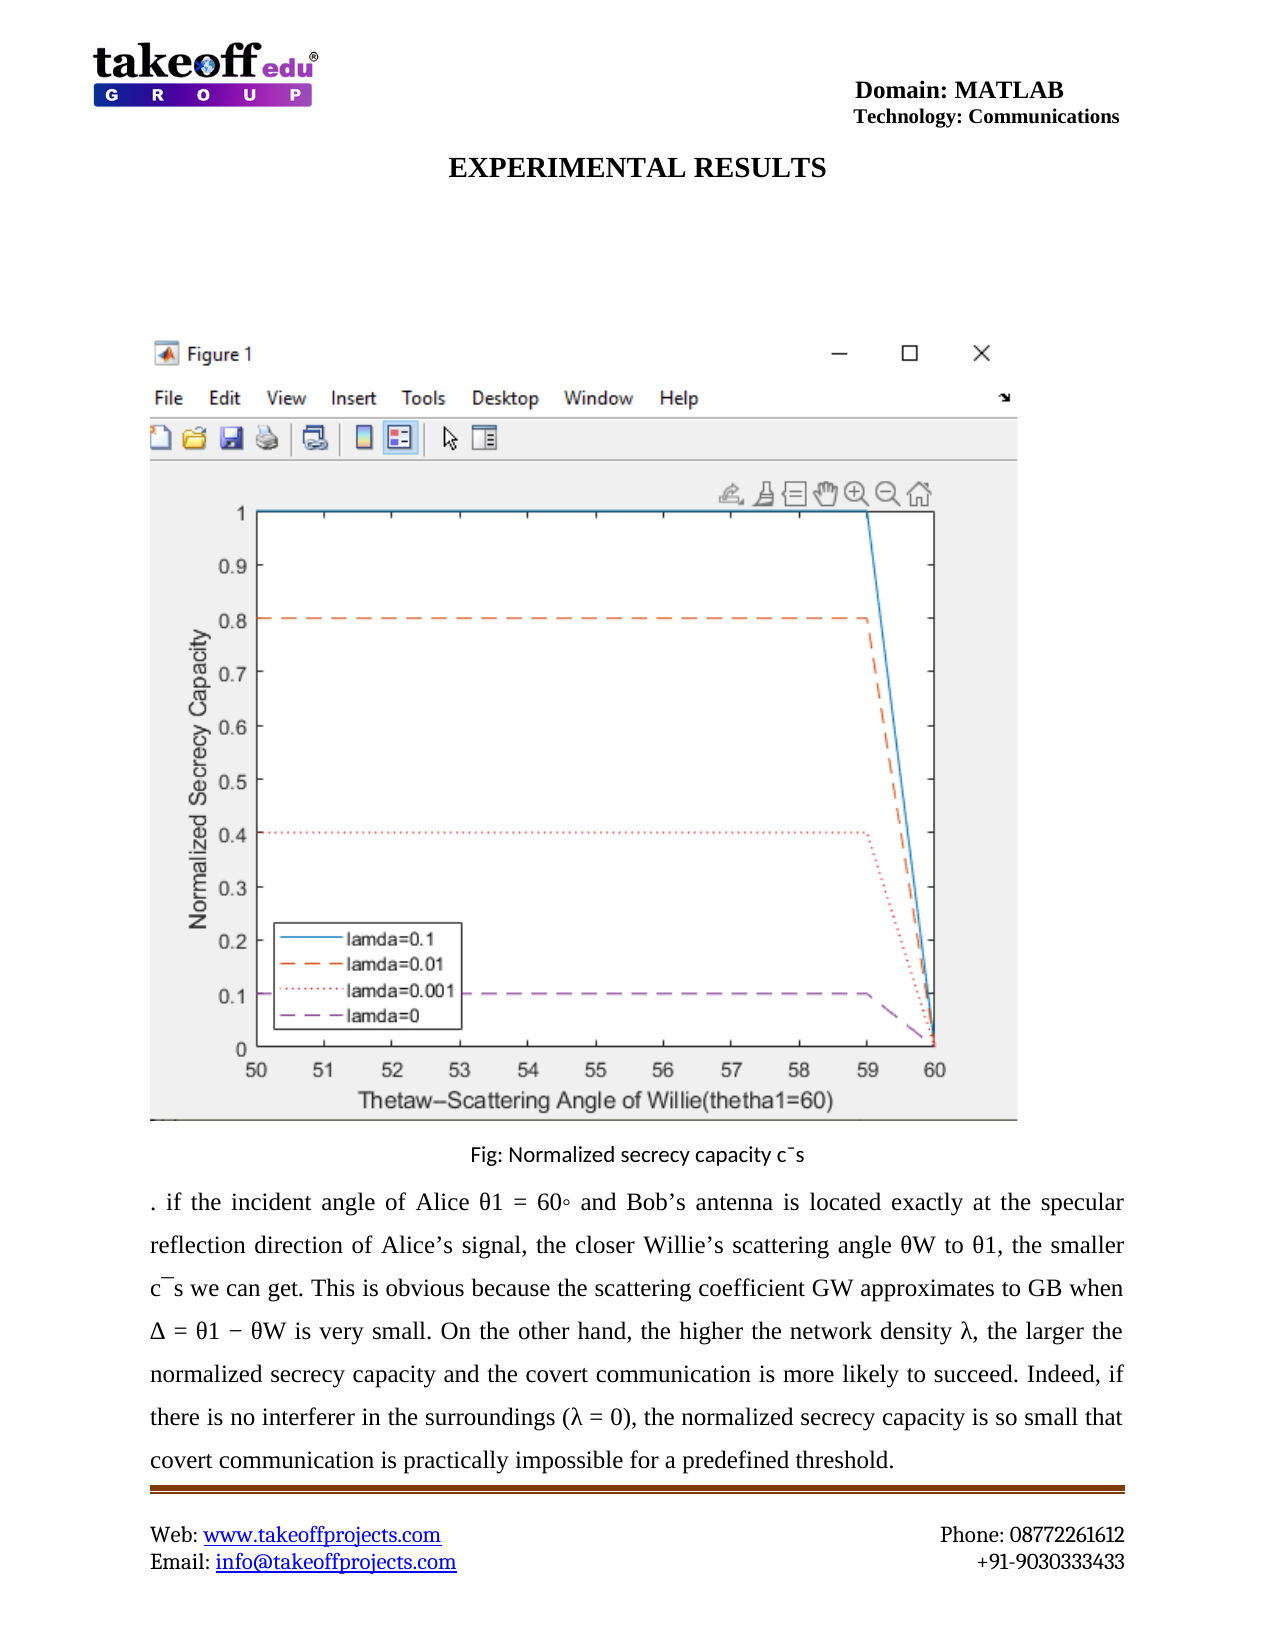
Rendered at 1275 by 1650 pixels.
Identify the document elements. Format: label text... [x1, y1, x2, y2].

text Fig: Normalized secrecy capacity c¯s [150, 1140, 1125, 1168]
text . if the incident angle of Alice θ1 = 60◦ and Bob’s antenna is located exactly at the specular reflection direction of Alice’s signal, the closer Willie’s scattering angle θW to θ1, the smaller c¯s we can get. This is obvious because the scattering coefficient GW approximates to GB when ∆ = θ1 − θW is very small. On the other hand, the higher the network density λ, the larger the normalized secrecy capacity and the covert communication is more likely to succeed. Indeed, if there is no interferer in the surroundings (λ = 0), the normalized secrecy capacity is so small that covert communication is practically impossible for a predefined threshold. [150, 1187, 1125, 1474]
text EXPERIMENTAL RESULTS [150, 150, 1125, 183]
picture [150, 333, 1018, 1121]
picture [90, 39, 321, 116]
